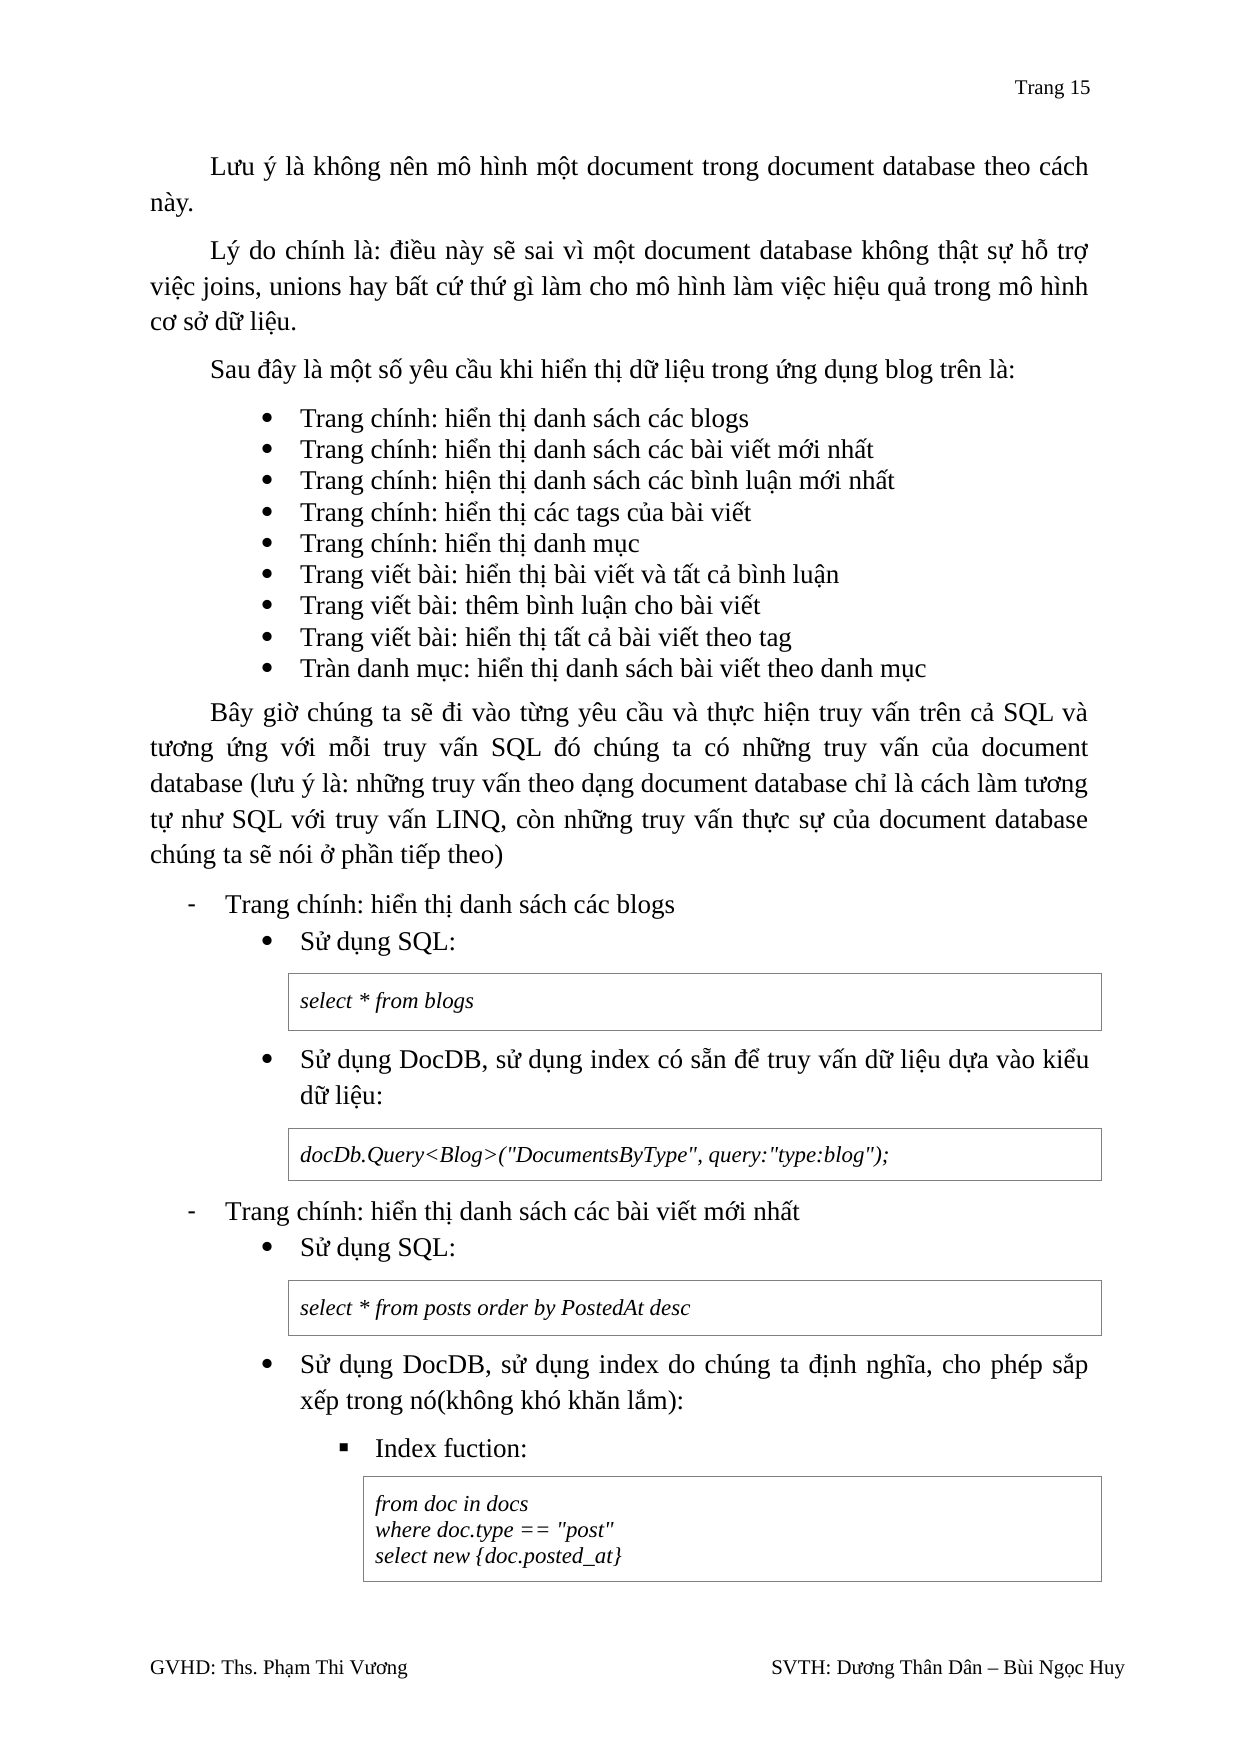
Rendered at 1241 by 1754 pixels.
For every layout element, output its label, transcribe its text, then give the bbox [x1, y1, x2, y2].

text Sau đây là một số yêu cầu khi hiển thị dữ liệu trong ứng dụng blog trên là: [150, 354, 1090, 385]
table_header from doc in docs where doc.type == "post" select new {doc.posted_at} [364, 1477, 1101, 1581]
list Trang chính: hiển thị danh sách các blogs [262, 402, 1090, 433]
list Index fuction: [337, 1432, 1090, 1464]
list Trang chính: hiển thị các tags của bài viết [262, 496, 1090, 527]
list Sử dụng DocDB, sử dụng index do chúng ta định nghĩa, cho phép sắp xếp trong nó(không khó khăn lắm): [262, 1348, 1090, 1415]
list Tràn danh mục: hiển thị danh sách bài viết theo danh mục [262, 652, 1090, 683]
text Bây giờ chúng ta sẽ đi vào từng yêu cầu và thực hiện truy vấn trên cả SQL và tương ứng với mỗi truy vấn SQL đó chúng ta có những truy vấn của document database (lưu ý là: những truy vấn theo dạng document database chỉ là cách làm tương tự như SQL với truy vấn LINQ, còn những truy vấn thực sự của document database chúng ta sẽ nói ở phần tiếp theo) [150, 696, 1090, 870]
text Lưu ý là không nên mô hình một document trong document database theo cách này. [150, 150, 1090, 217]
list Trang viết bài: hiển thị tất cả bài viết theo tag [262, 621, 1090, 652]
table_header docDb.Query<Blog>("DocumentsByType", query:"type:blog"); [289, 1129, 1101, 1180]
list Trang chính: hiển thị danh mục [262, 527, 1090, 558]
list Trang chính: hiện thị danh sách các bình luận mới nhất [262, 464, 1090, 496]
list Trang chính: hiển thị danh sách các bài viết mới nhất [187, 1194, 1090, 1227]
list Trang chính: hiển thị danh sách các blogs [187, 887, 1090, 920]
list Sử dụng DocDB, sử dụng index có sẵn để truy vấn dữ liệu dựa vào kiểu dữ liệu: [262, 1044, 1090, 1111]
table_header select * from posts order by PostedAt desc [289, 1281, 1101, 1335]
list Sử dụng SQL: [262, 1232, 1090, 1263]
list Trang viết bài: thêm bình luận cho bài viết [262, 589, 1090, 621]
list Sử dụng SQL: [262, 925, 1090, 956]
table_header select * from blogs [289, 974, 1101, 1030]
list Trang chính: hiển thị danh sách các bài viết mới nhất [262, 433, 1090, 464]
list Trang viết bài: hiển thị bài viết và tất cả bình luận [262, 558, 1090, 589]
text Lý do chính là: điều này sẽ sai vì một document database không thật sự hỗ trợ việc joins, unions hay bất cứ thứ gì làm cho mô hình làm việc hiệu quả trong mô hình cơ sở dữ liệu. [150, 234, 1090, 337]
